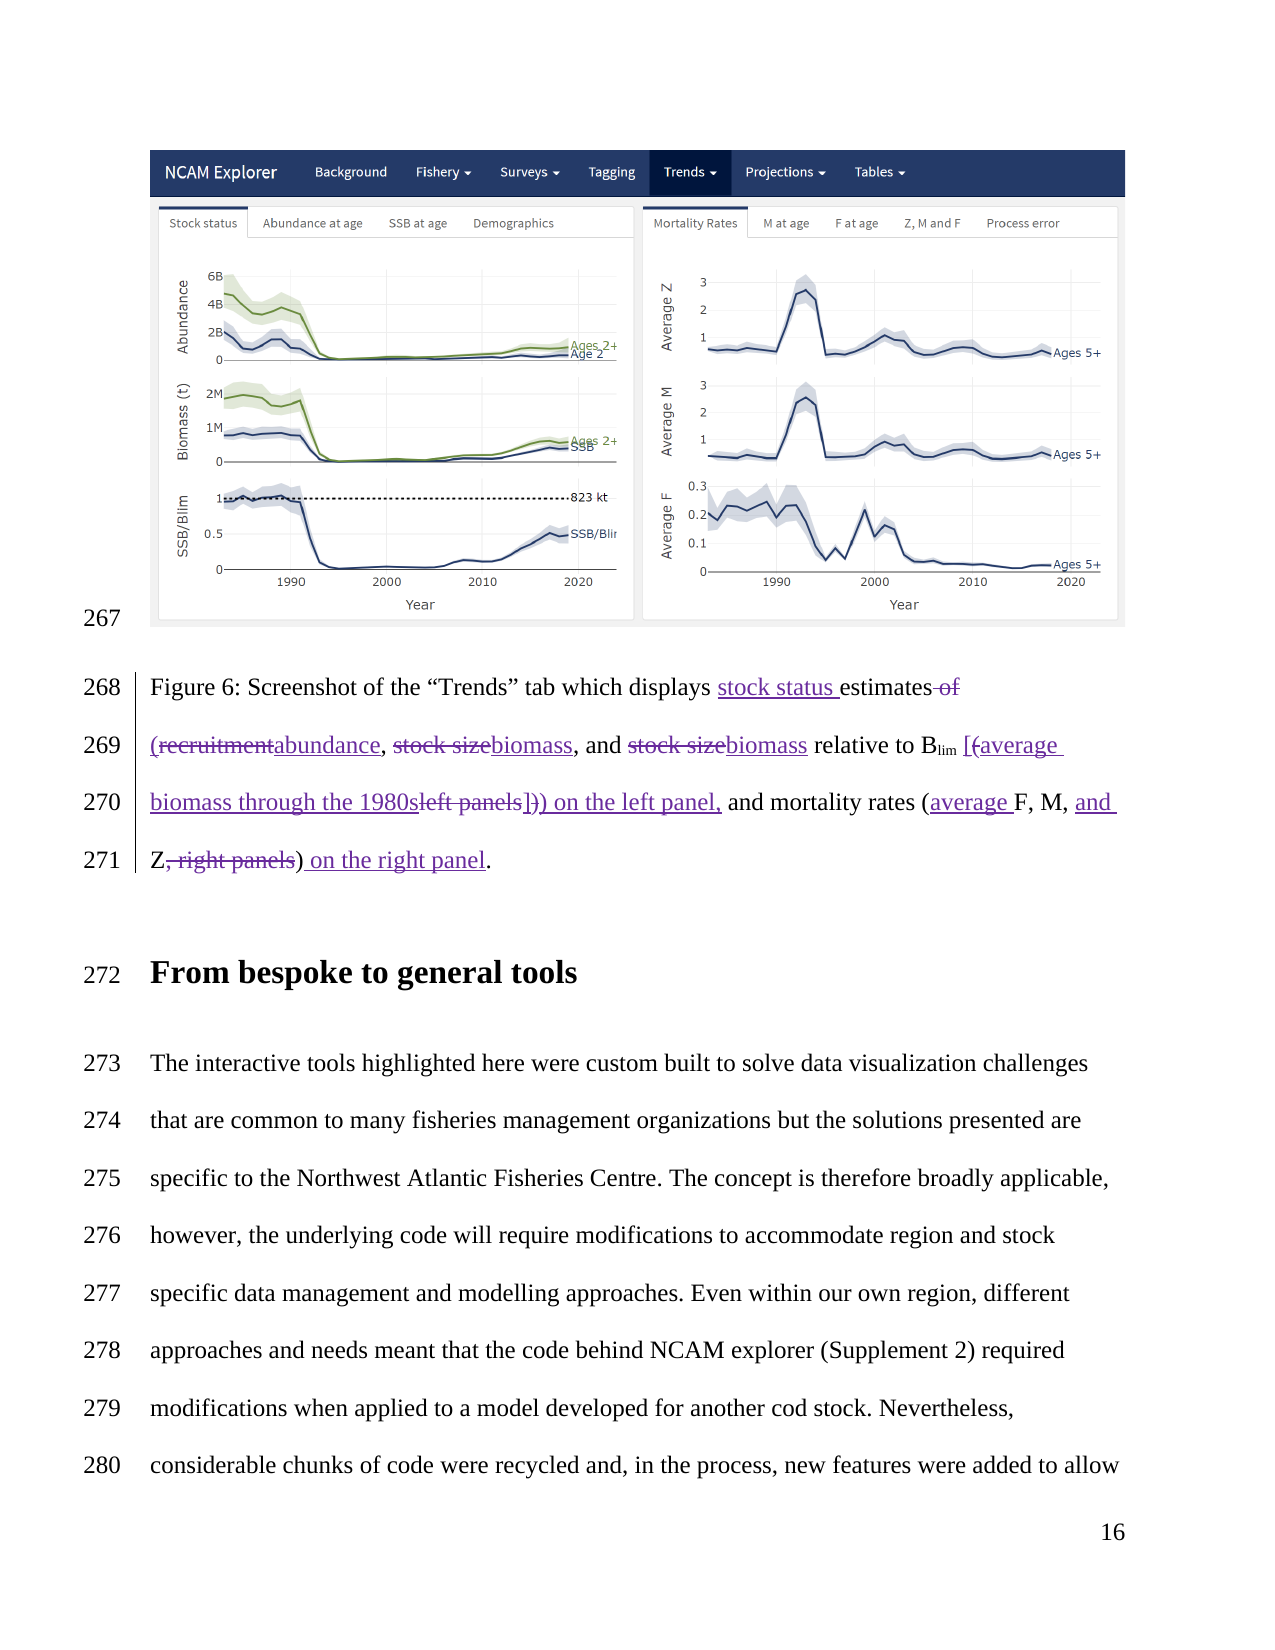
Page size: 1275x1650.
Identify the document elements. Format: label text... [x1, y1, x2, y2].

subtitle From bespoke to general tools [150, 952, 1125, 991]
text Figure 6: Screenshot of the “Trends” tab which displays estimates , , and relative to Blim and mortality rates (F, M, Z). [150, 672, 1125, 873]
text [150, 1048, 1125, 1479]
picture [150, 150, 1125, 627]
